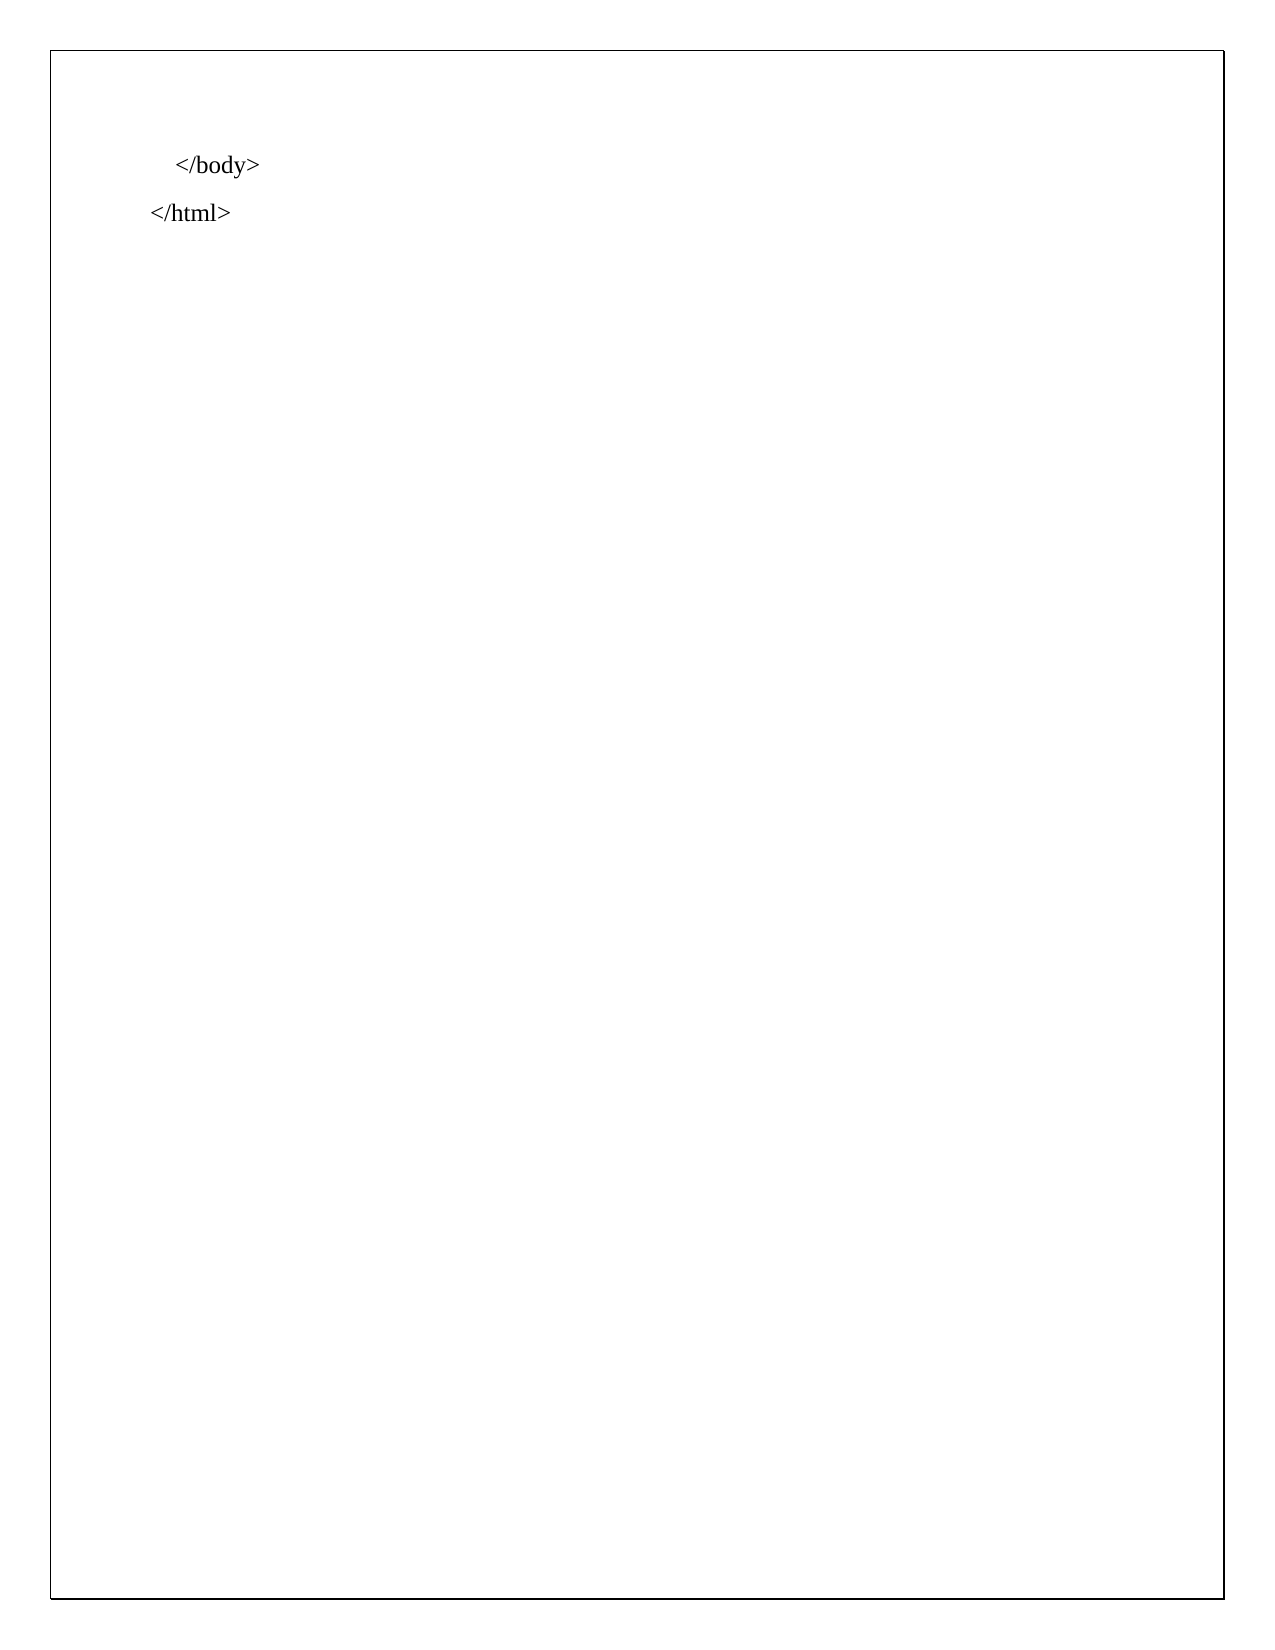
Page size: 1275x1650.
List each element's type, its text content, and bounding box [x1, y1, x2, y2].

text </html> [150, 198, 1124, 226]
text </body> [150, 150, 1124, 179]
